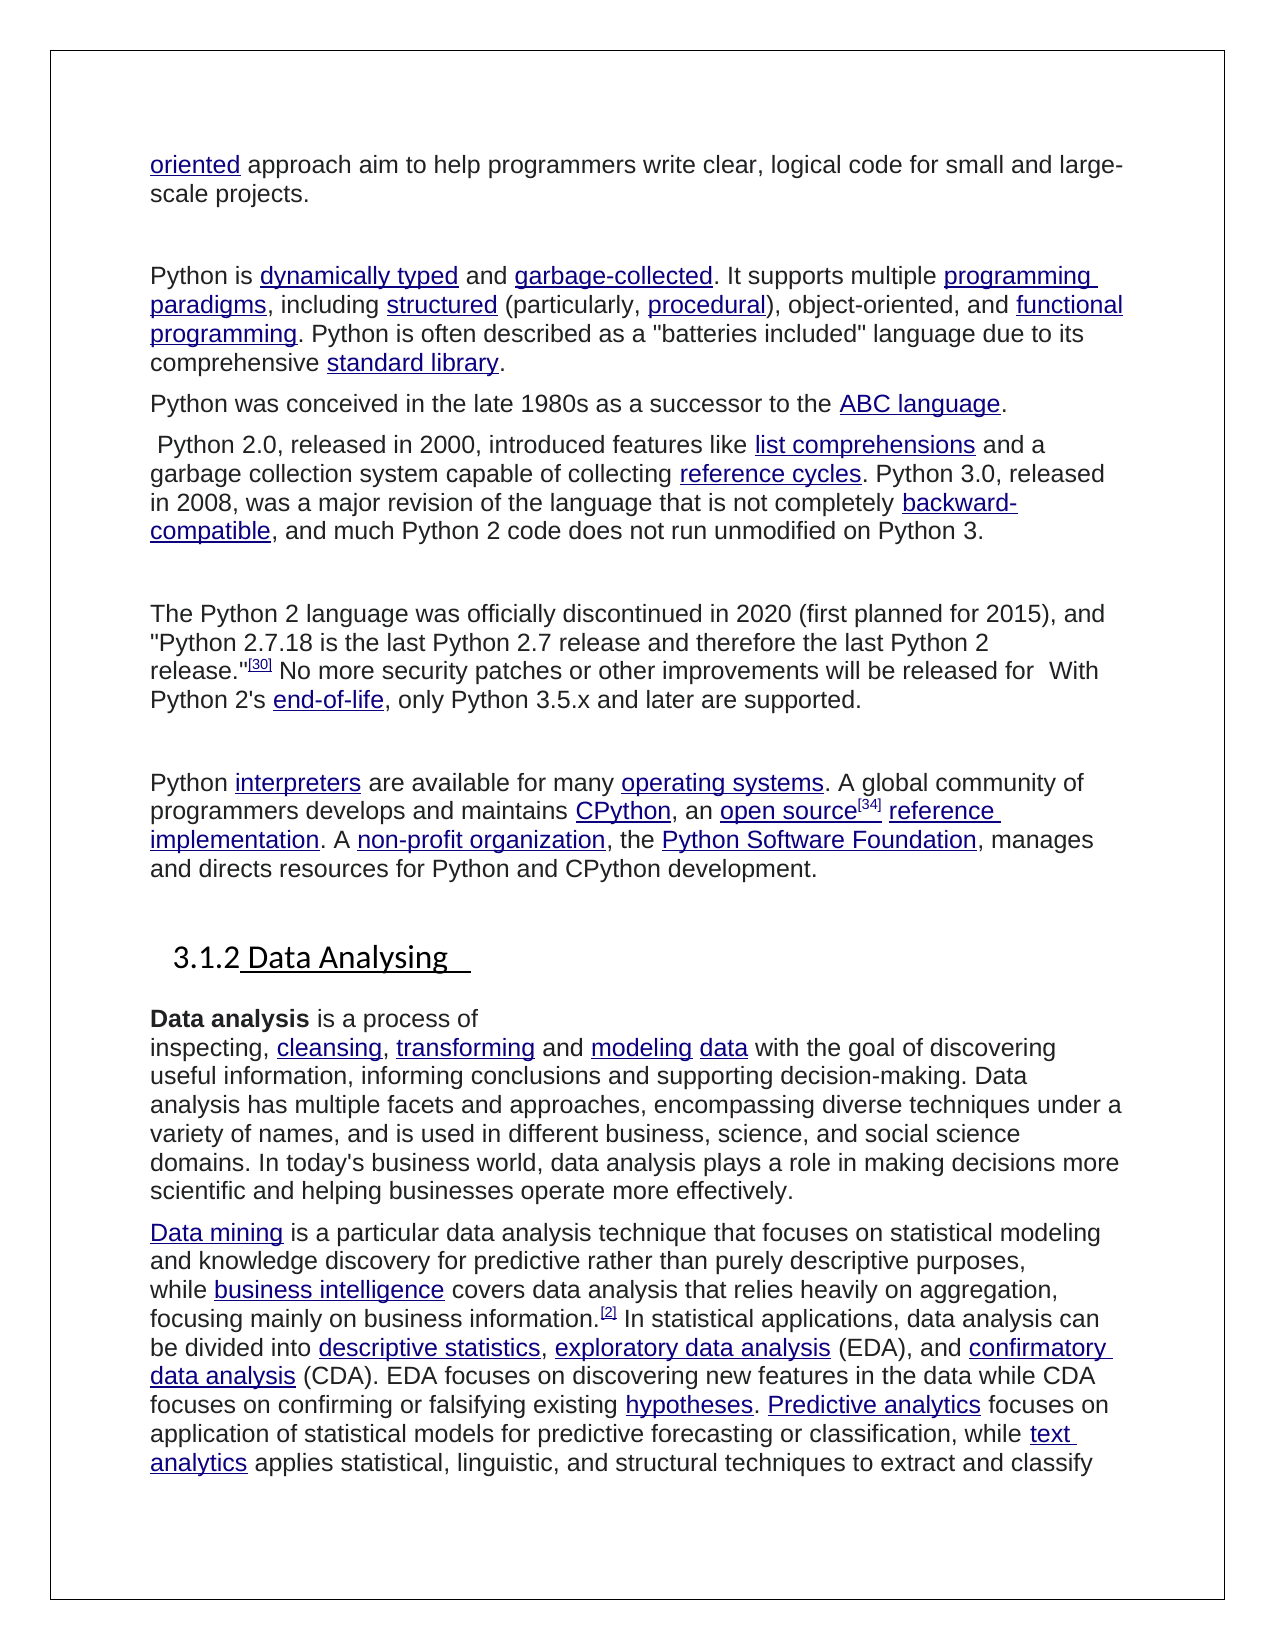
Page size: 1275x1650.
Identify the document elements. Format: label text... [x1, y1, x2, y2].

text Python 2.0, released in 2000, introduced features like list comprehensions and a garbage collection system capable of collecting reference cycles. Python 3.0, released in 2008, was a major revision of the language that is not completely backward-compatible, and much Python 2 code does not run unmodified on Python 3. [150, 430, 1125, 545]
text 3.1.2 Data Analysing [150, 936, 1125, 977]
text Python is dynamically typed and garbage-collected. It supports multiple programming paradigms, including structured (particularly, procedural), object-oriented, and functional programming. Python is often described as a "batteries included" language due to its comprehensive standard library. [150, 261, 1125, 376]
text Python was conceived in the late 1980s as a successor to the ABC language. [150, 389, 1125, 417]
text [150, 150, 1125, 207]
text Python interpreters are available for many operating systems. A global community of programmers develops and maintains CPython, an open source[34] reference implementation. A non-profit organization, the Python Software Foundation, manages and directs resources for Python and CPython development. [150, 767, 1125, 882]
text The Python 2 language was officially discontinued in 2020 (first planned for 2015), and "Python 2.7.18 is the last Python 2.7 release and therefore the last Python 2 release."[30] No more security patches or other improvements will be released for With Python 2's end-of-life, only Python 3.5.x and later are supported. [150, 599, 1125, 714]
text Data analysis is a process of inspecting, cleansing, transforming and modeling data with the goal of discovering useful information, informing conclusions and supporting decision-making. Data analysis has multiple facets and approaches, encompassing diverse techniques under a variety of names, and is used in different business, science, and social science domains. In today's business world, data analysis plays a role in making decisions more scientific and helping businesses operate more effectively. [150, 1004, 1125, 1205]
